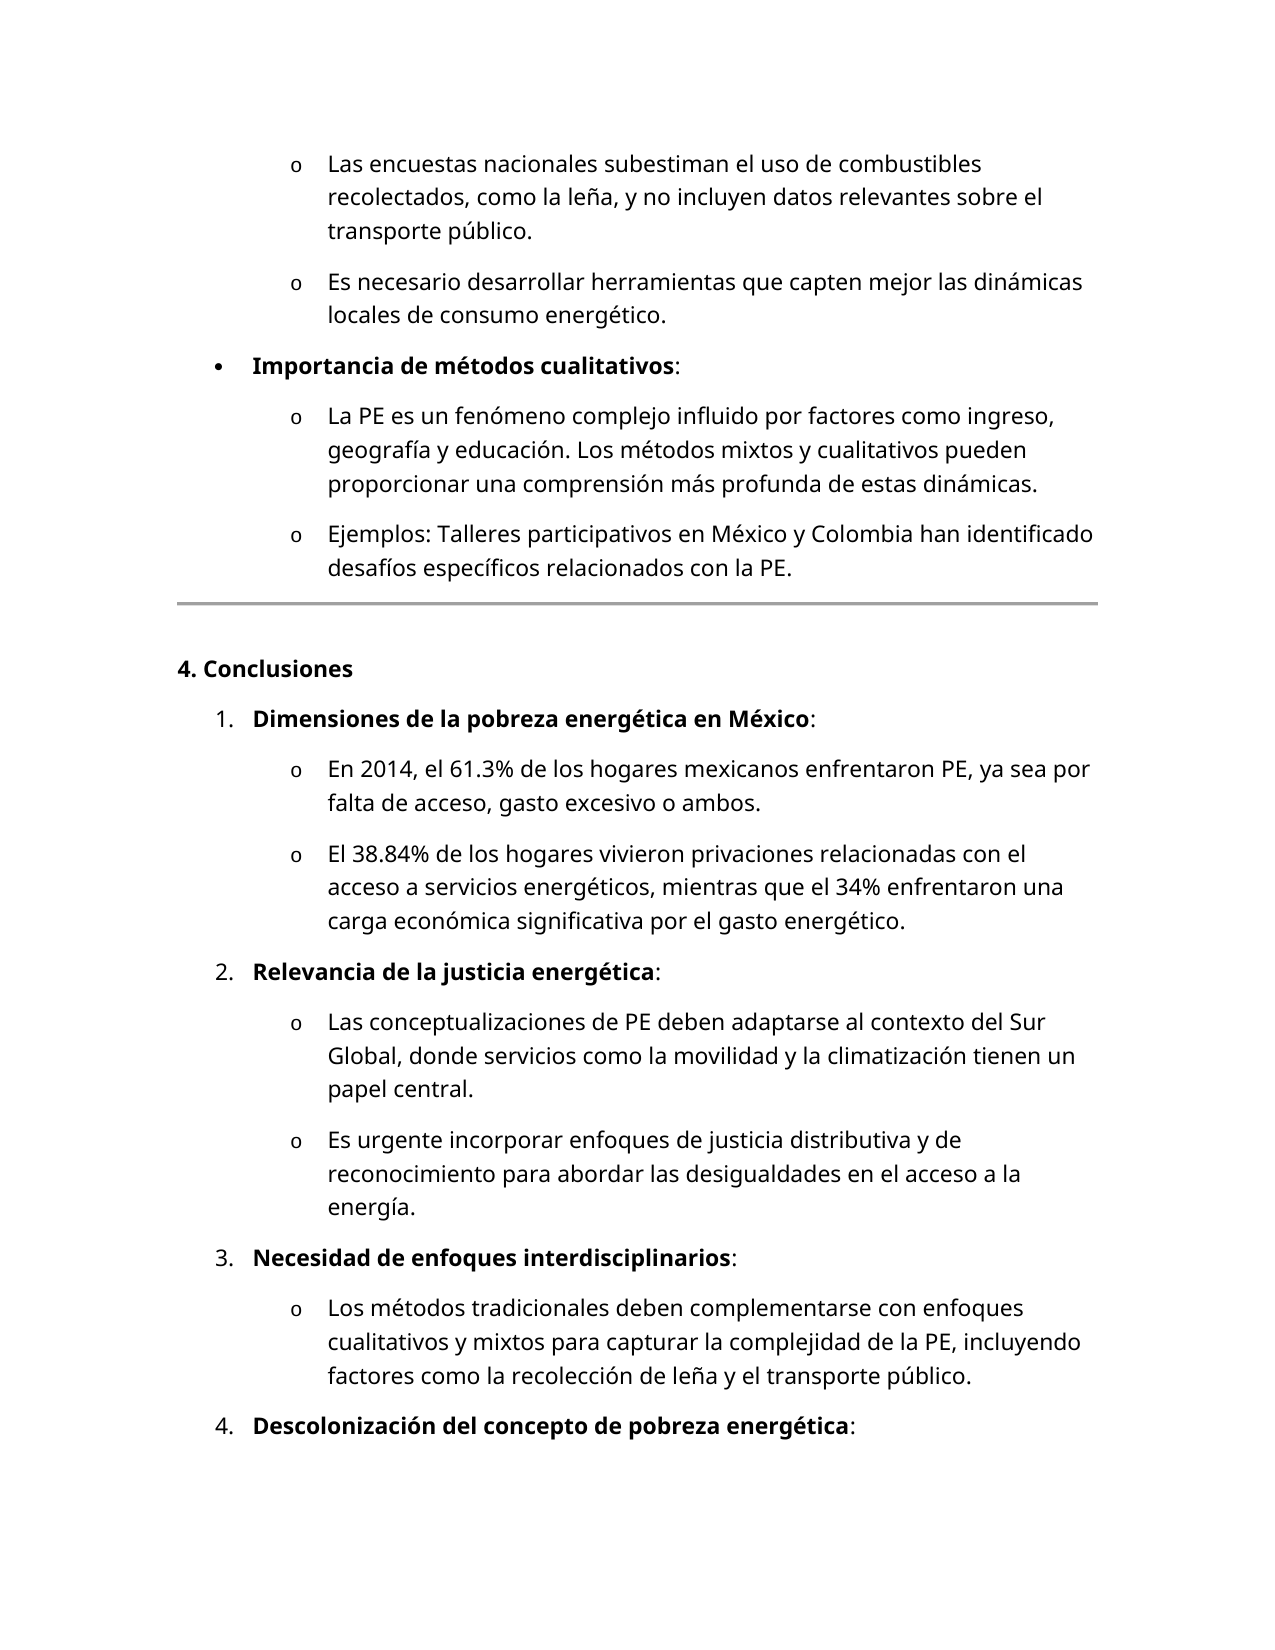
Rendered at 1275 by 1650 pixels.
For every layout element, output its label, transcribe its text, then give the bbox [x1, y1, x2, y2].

list Importancia de métodos cualitativos: [215, 350, 1098, 381]
list Necesidad de enfoques interdisciplinarios: [215, 1242, 1098, 1273]
list El 38.84% de los hogares vivieron privaciones relacionadas con el acceso a servicios energéticos, mientras que el 34% enfrentaron una carga económica significativa por el gasto energético. [290, 838, 1098, 936]
list Relevancia de la justicia energética: [215, 956, 1098, 987]
list En 2014, el 61.3% de los hogares mexicanos enfrentaron PE, ya sea por falta de acceso, gasto excesivo o ambos. [290, 753, 1098, 818]
list Las conceptualizaciones de PE deben adaptarse al contexto del Sur Global, donde servicios como la movilidad y la climatización tienen un papel central. [290, 1006, 1098, 1105]
list Es urgente incorporar enfoques de justicia distributiva y de reconocimiento para abordar las desigualdades en el acceso a la energía. [290, 1124, 1098, 1223]
list Ejemplos: Talleres participativos en México y Colombia han identificado desafíos específicos relacionados con la PE. [290, 518, 1098, 583]
list Las encuestas nacionales subestiman el uso de combustibles recolectados, como la leña, y no incluyen datos relevantes sobre el transporte público. [290, 148, 1098, 246]
list Los métodos tradicionales deben complementarse con enfoques cualitativos y mixtos para capturar la complejidad de la PE, incluyendo factores como la recolección de leña y el transporte público. [290, 1292, 1098, 1391]
list Descolonización del concepto de pobreza energética: [215, 1410, 1098, 1441]
text 4. Conclusiones [177, 653, 1098, 684]
list Es necesario desarrollar herramientas que capten mejor las dinámicas locales de consumo energético. [290, 266, 1098, 331]
list La PE es un fenómeno complejo influido por factores como ingreso, geografía y educación. Los métodos mixtos y cualitativos pueden proporcionar una comprensión más profunda de estas dinámicas. [290, 400, 1098, 499]
list Dimensiones de la pobreza energética en México: [215, 703, 1098, 734]
